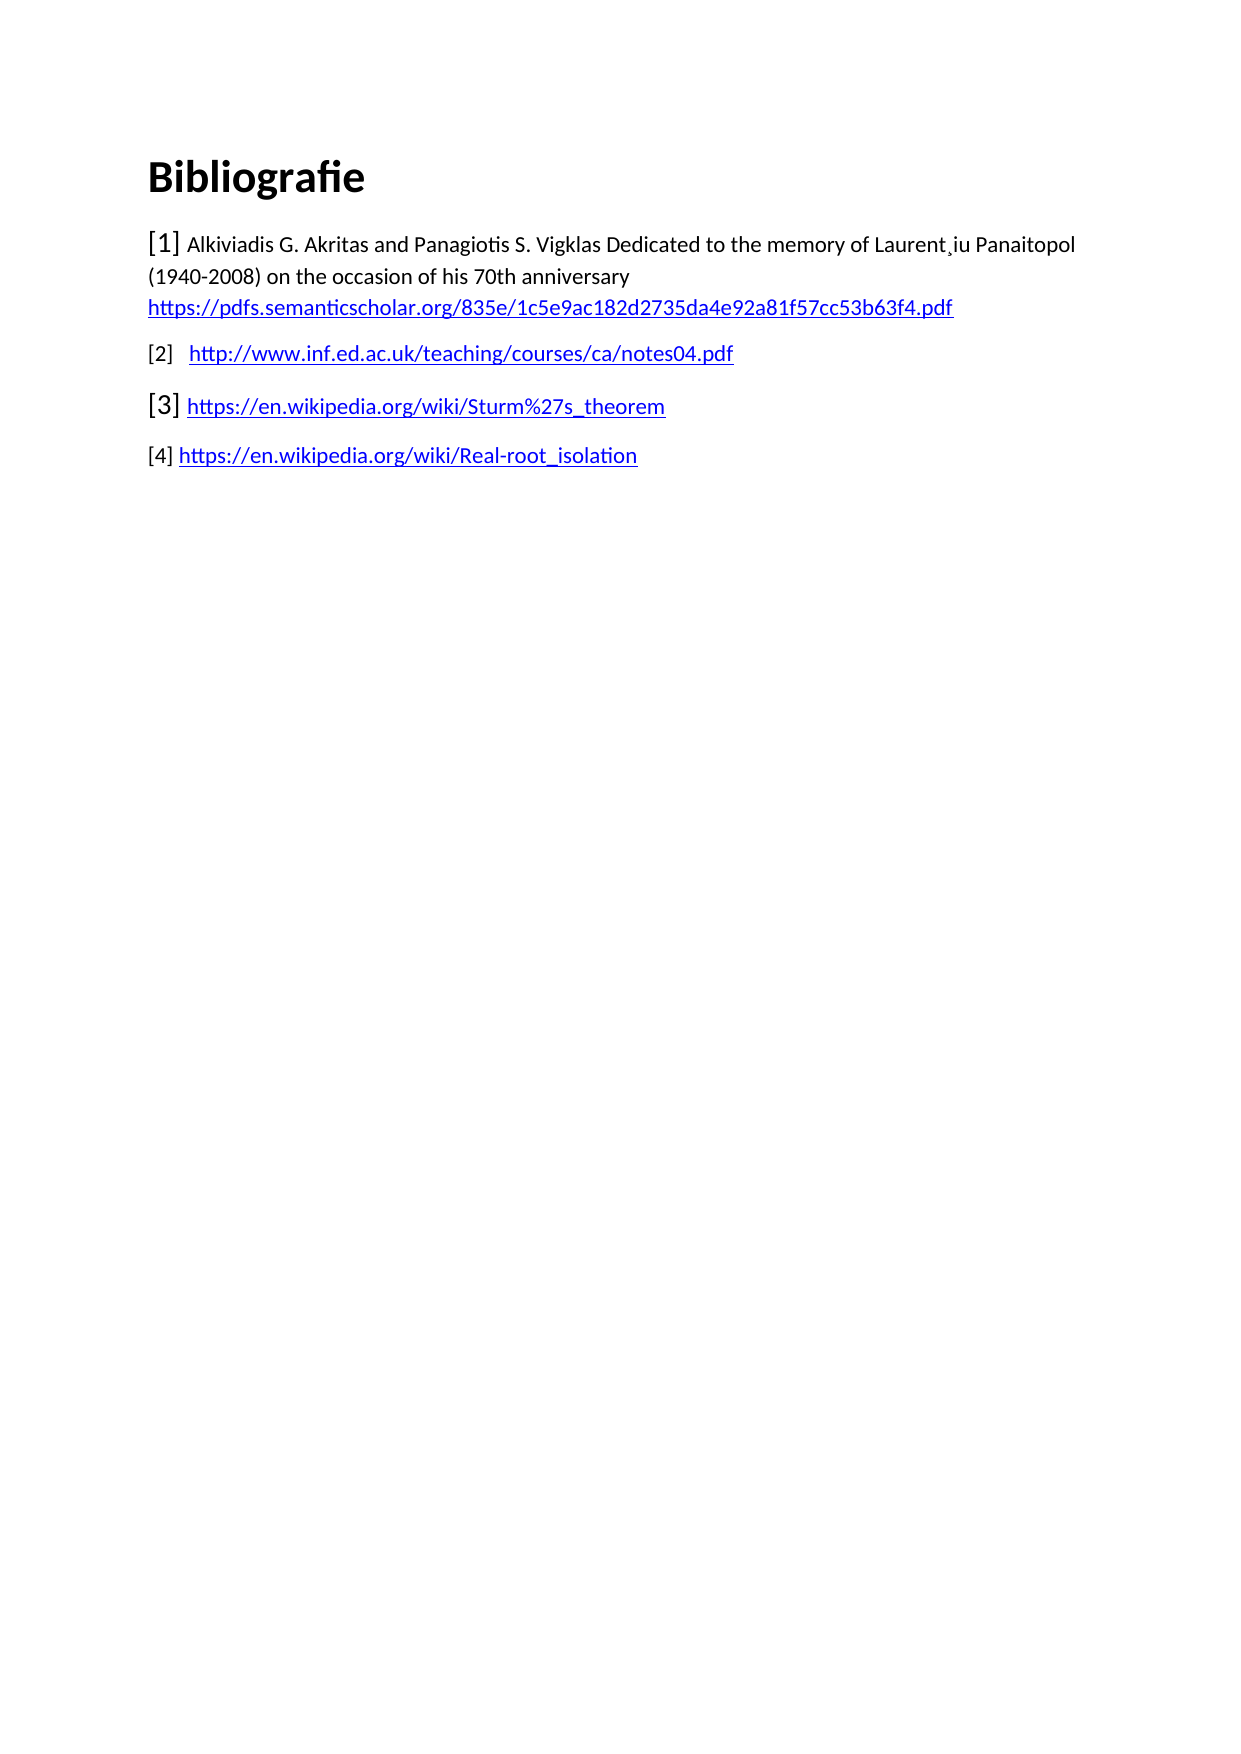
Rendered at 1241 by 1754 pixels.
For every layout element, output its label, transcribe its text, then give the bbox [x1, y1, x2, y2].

text Bibliografie [148, 148, 1093, 203]
text [4] https://en.wikipedia.org/wiki/Real-root_isolation [148, 441, 1093, 469]
text [1] Alkiviadis G. Akritas and Panagiotis S. Vigklas Dedicated to the memory of Laurent¸iu Panaitopol (1940-2008) on the occasion of his 70th anniversary https://pdfs.semanticscholar.org/835e/1c5e9ac182d2735da4e92a81f57cc53b63f4.pdf [148, 224, 1093, 321]
text [3] https://en.wikipedia.org/wiki/Sturm%27s_theorem [148, 386, 1093, 422]
text [2] http://www.inf.ed.ac.uk/teaching/courses/ca/notes04.pdf [148, 339, 1093, 367]
